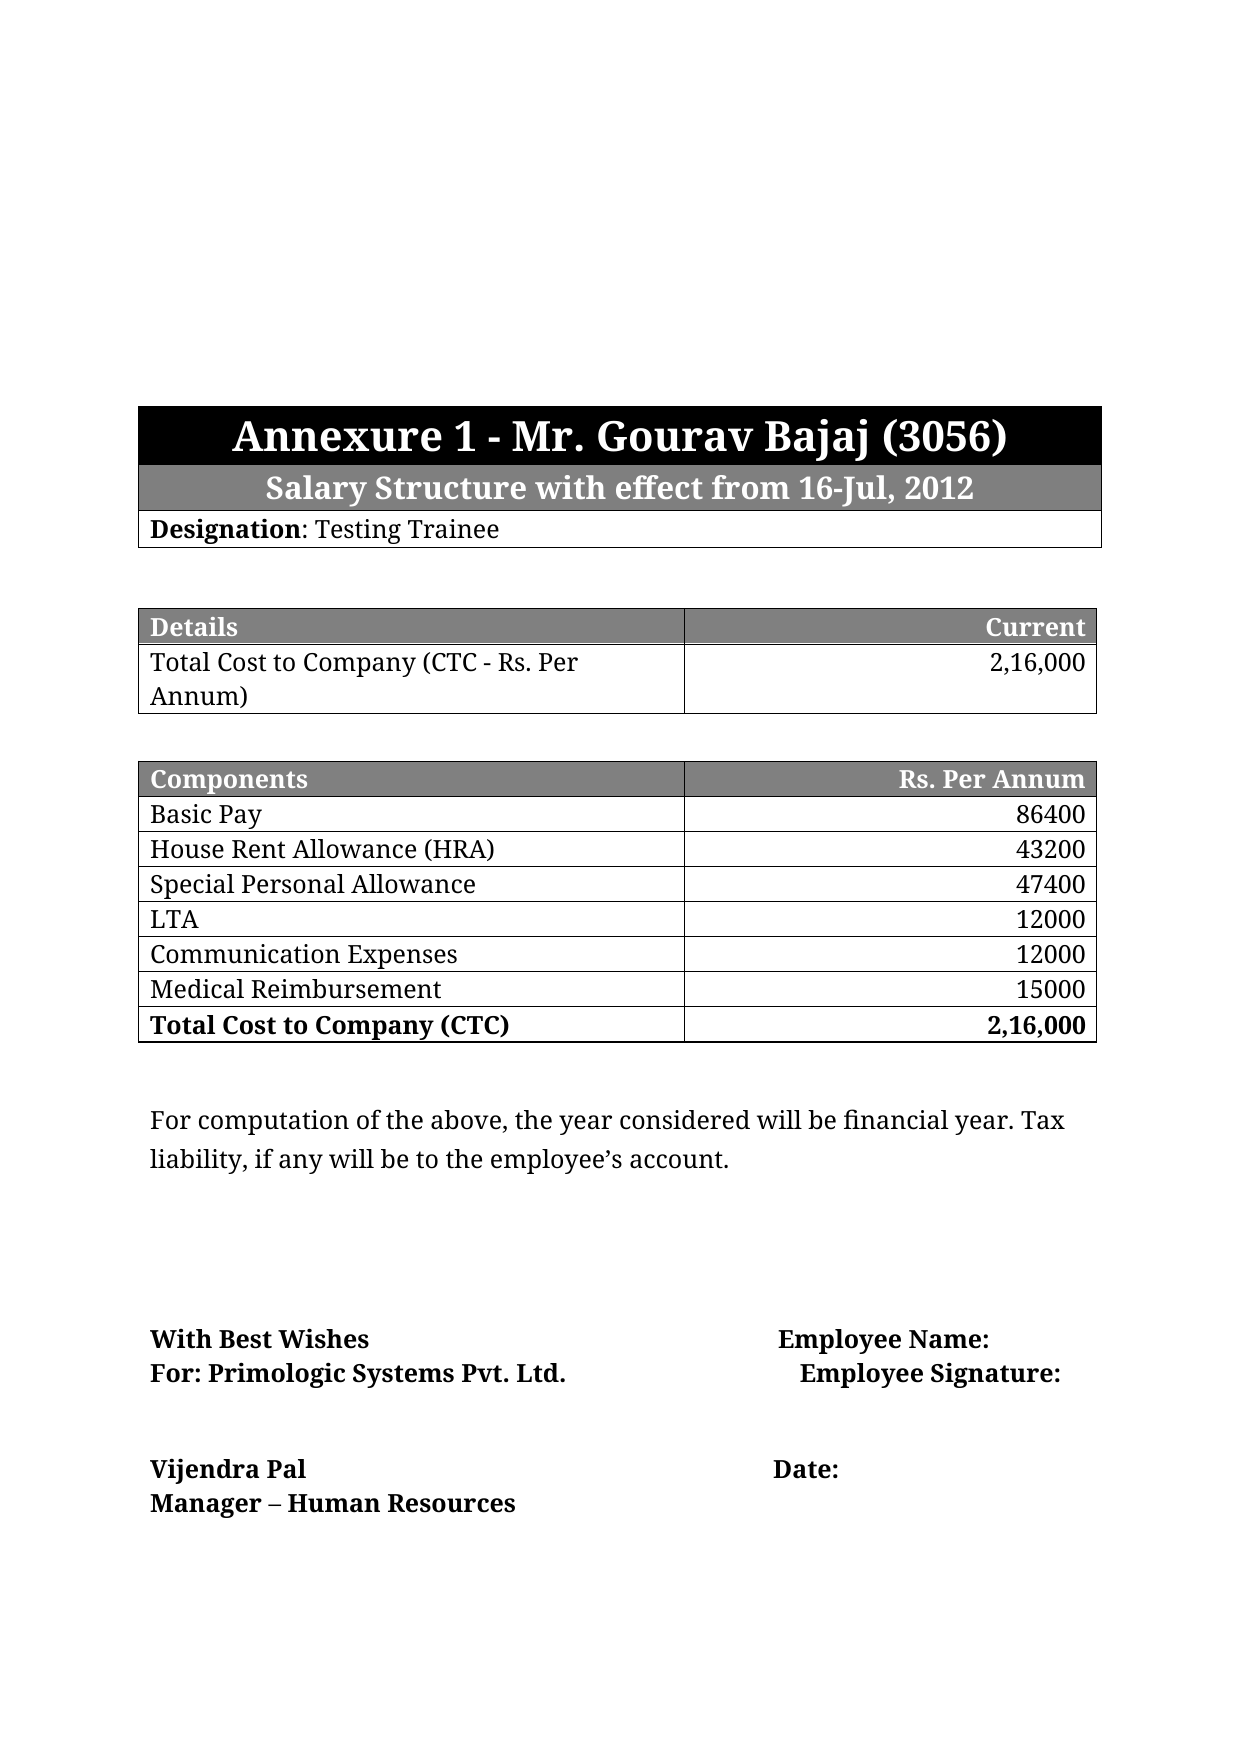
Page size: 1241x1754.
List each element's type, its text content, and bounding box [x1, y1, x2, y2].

table_cell 47400 [685, 867, 1096, 901]
table_cell Salary Structure with effect from 16-Jul, 2012 [139, 465, 1101, 510]
table_cell Basic Pay [139, 797, 684, 831]
table_header Current [685, 609, 1096, 643]
table_cell 12000 [685, 902, 1096, 936]
table_cell Designation: Testing Trainee [139, 511, 1101, 547]
table_cell 12000 [685, 937, 1096, 971]
table_header Components [139, 762, 684, 796]
text With Best Wishes Employee Name: [150, 1322, 1090, 1356]
table_cell LTA [139, 902, 684, 936]
text Vijendra Pal Date: [150, 1452, 1090, 1486]
table_cell House Rent Allowance (HRA) [139, 832, 684, 866]
table_cell Special Personal Allowance [139, 867, 684, 901]
table_header Annexure 1 - Mr. Gourav Bajaj (3056) [139, 407, 1101, 464]
table_cell Total Cost to Company (CTC - Rs. Per Annum) [139, 645, 684, 713]
table_cell 43200 [685, 832, 1096, 866]
table_cell 15000 [685, 972, 1096, 1006]
table_cell Medical Reimbursement [139, 972, 684, 1006]
table_cell 2,16,000 [685, 1007, 1096, 1041]
table_cell 2,16,000 [685, 645, 1096, 713]
table_header Details [139, 609, 684, 643]
table_cell Communication Expenses [139, 937, 684, 971]
text For: Primologic Systems Pvt. Ltd. Employee Signature: [150, 1356, 1090, 1390]
text Manager – Human Resources [150, 1486, 1090, 1520]
table_cell 86400 [685, 797, 1096, 831]
table_cell Total Cost to Company (CTC) [139, 1007, 684, 1041]
text For computation of the above, the year considered will be financial year. Tax liability, if any will be to the employee’s account. [150, 1102, 1090, 1176]
table_header Rs. Per Annum [685, 762, 1096, 796]
